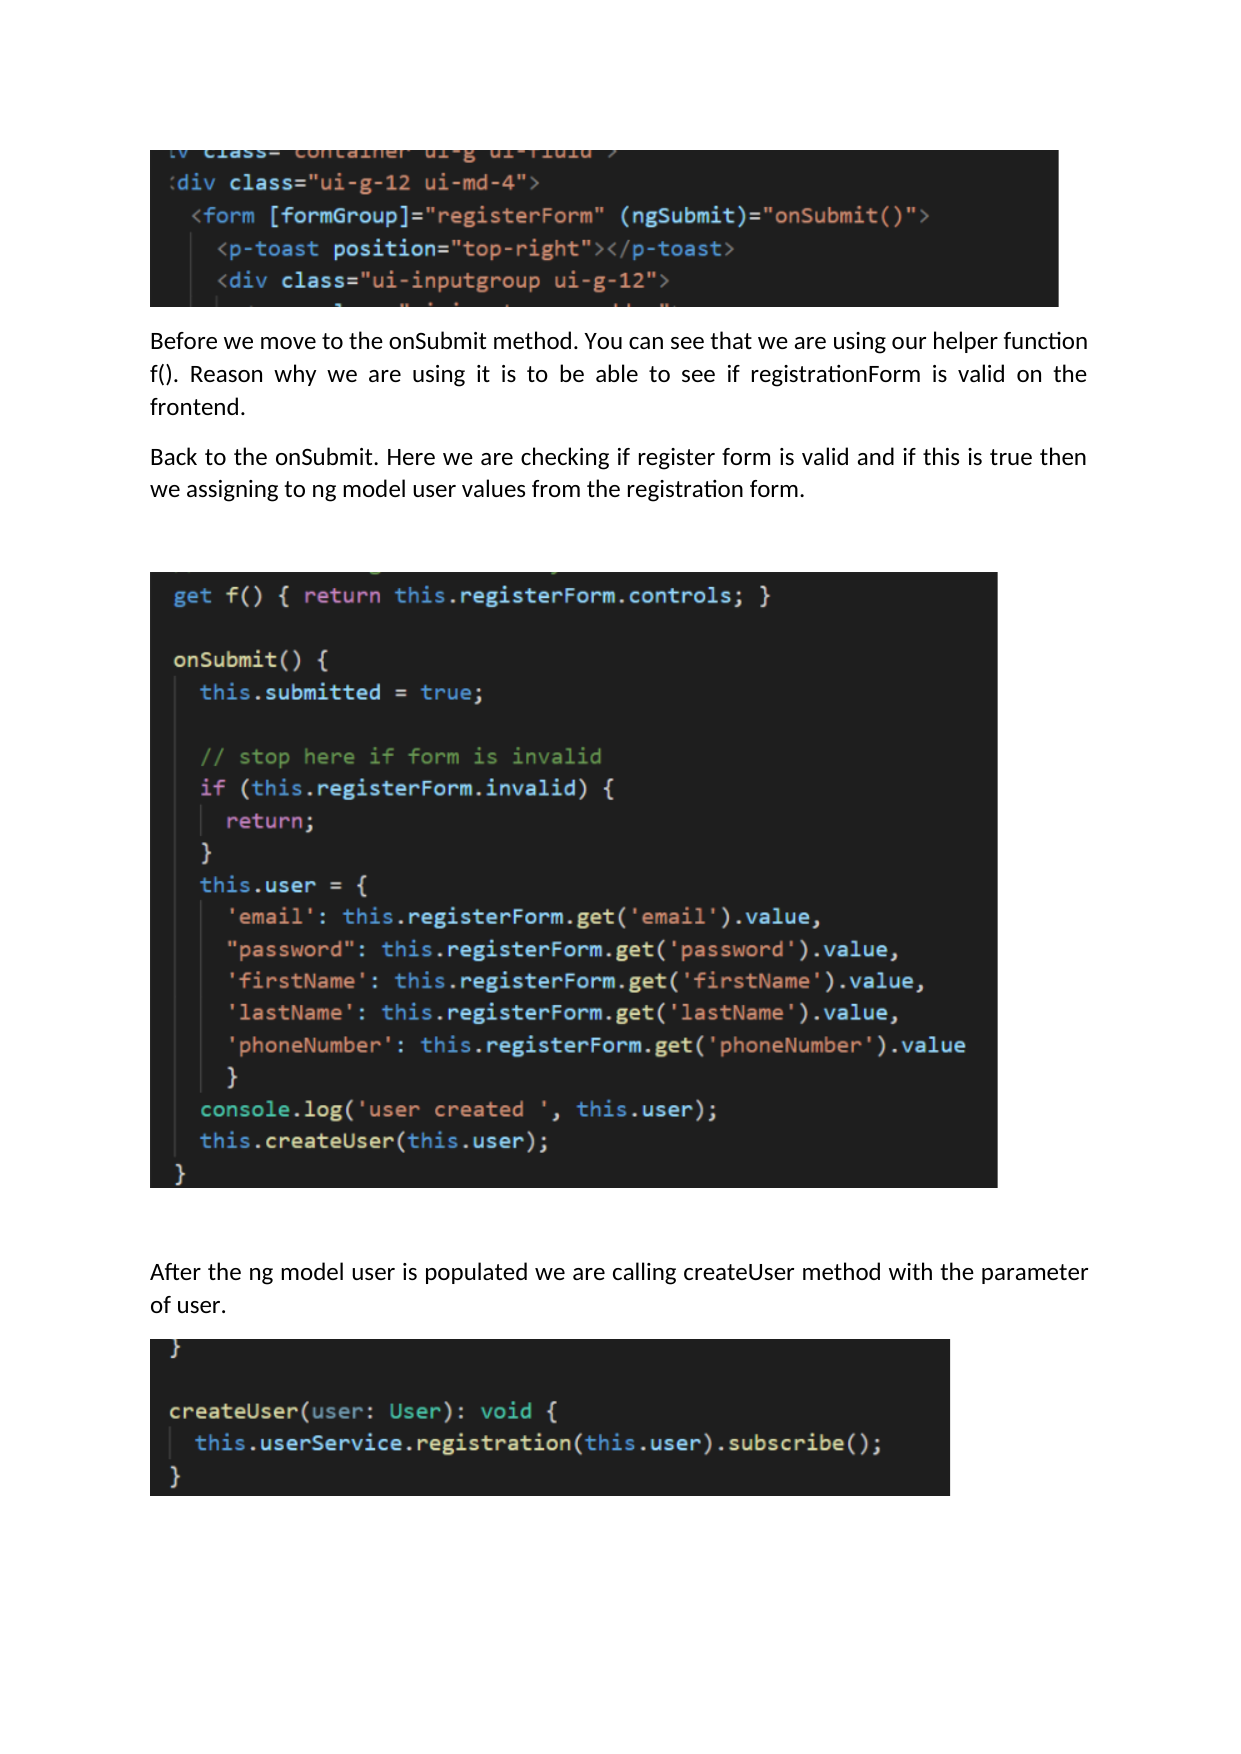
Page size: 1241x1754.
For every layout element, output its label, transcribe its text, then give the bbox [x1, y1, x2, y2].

picture [150, 1339, 951, 1496]
text Before we move to the onSubmit method. You can see that we are using our helper function f(). Reason why we are using it is to be able to see if registrationForm is valid on the frontend. [150, 325, 1090, 422]
picture [150, 572, 998, 1188]
text Back to the onSubmit. Here we are checking if register form is valid and if this is true then we assigning to ng model user values from the registration form. [150, 441, 1090, 504]
picture [150, 150, 1059, 307]
text After the ng model user is populated we are calling createUser method with the parameter of user. [150, 1257, 1090, 1320]
